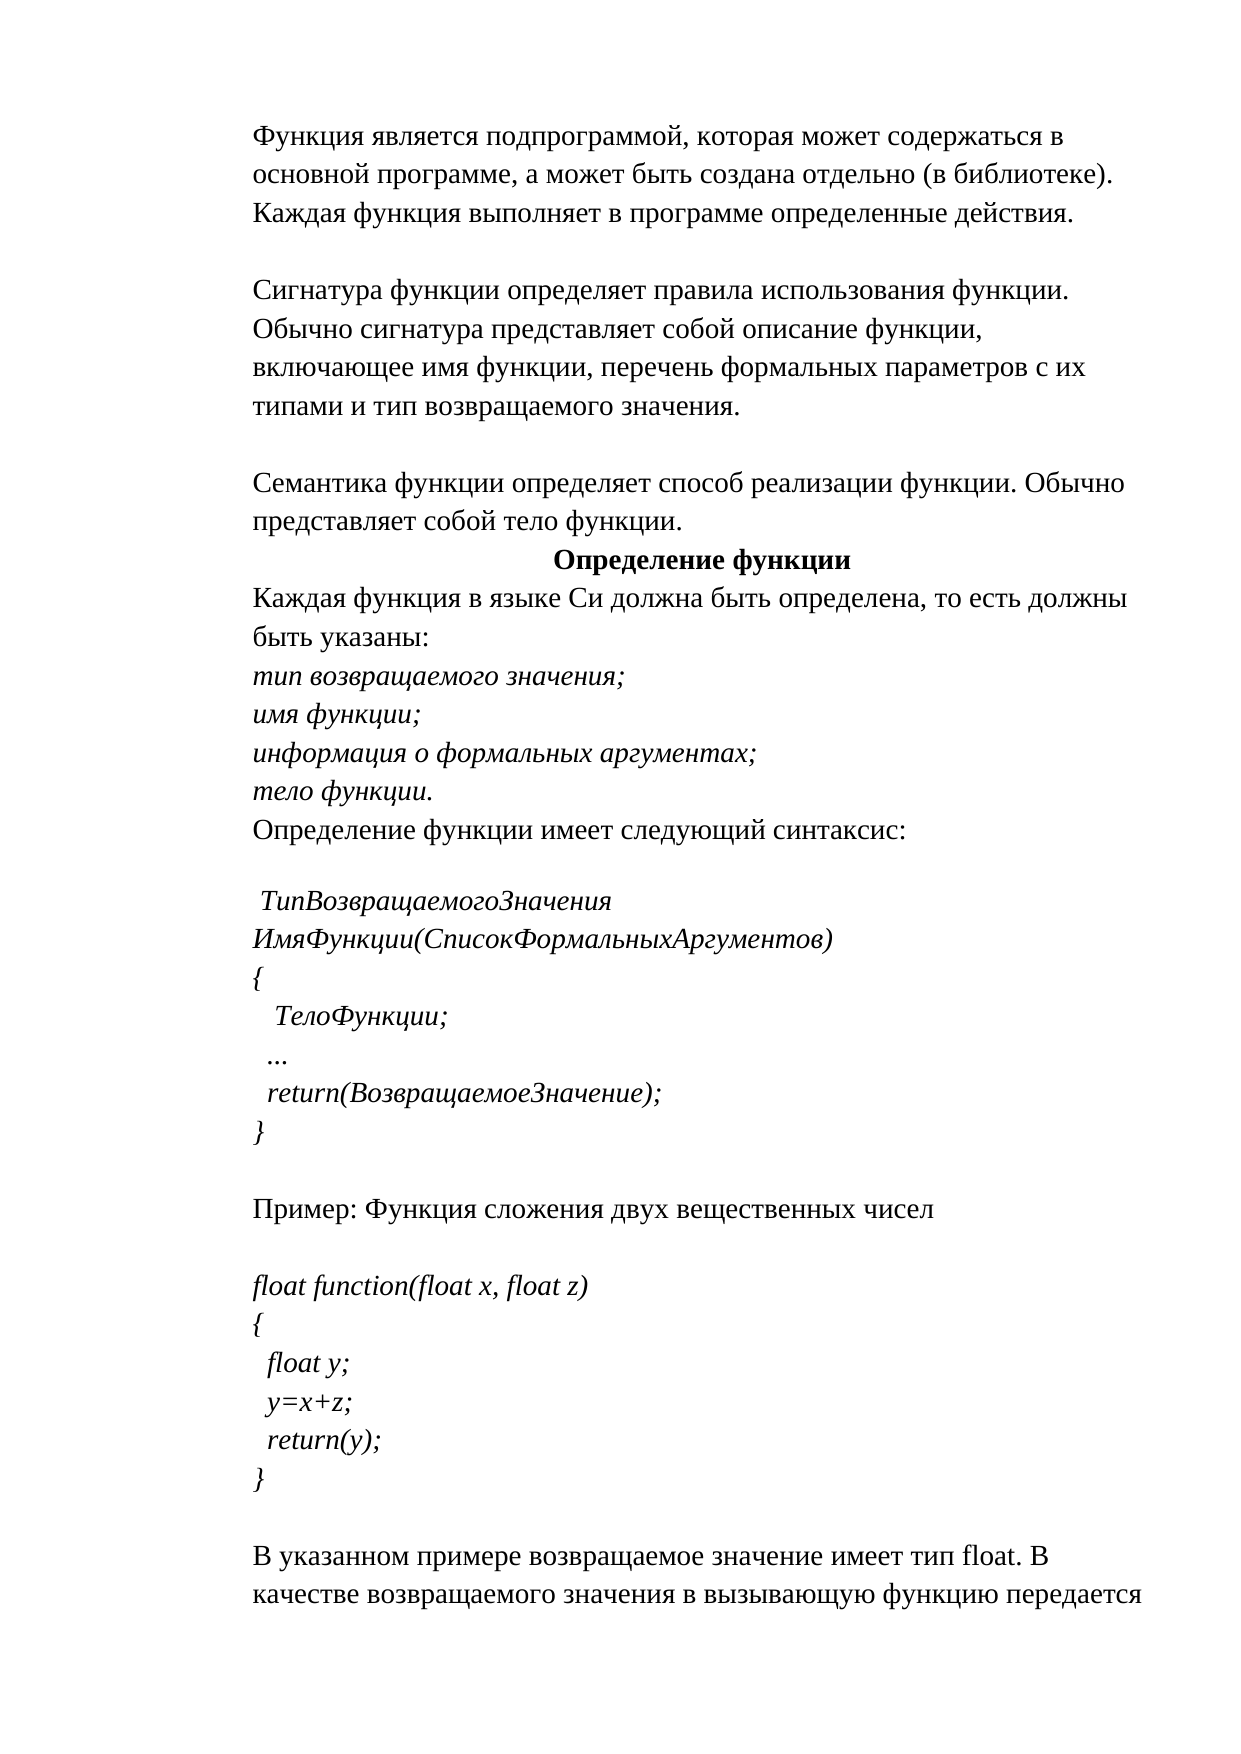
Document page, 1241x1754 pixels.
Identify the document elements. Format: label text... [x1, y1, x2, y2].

list float function(float x, float z) [252, 1268, 1152, 1302]
list тело функции. [252, 773, 1152, 807]
list } [252, 1114, 1152, 1147]
list информация о формальных аргументах; [252, 735, 1152, 768]
list Пример: Функция сложения двух вещественных чисел [252, 1191, 1152, 1224]
list return(ВозвращаемоеЗначение); [252, 1075, 1152, 1109]
list { [252, 960, 1152, 993]
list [252, 1538, 1152, 1610]
list Каждая функция в языке Си должна быть определена, то есть должны быть указаны: [252, 581, 1152, 653]
list ... [252, 1037, 1152, 1070]
list Определение функции имеет следующий синтаксис: [252, 812, 1152, 845]
list Сигнатура функции определяет правила использования функции. Обычно сигнатура представляет собой описание функции, включающее имя функции, перечень формальных параметров с их типами и тип возвращаемого значения. [252, 272, 1152, 421]
list Функция является подпрограммой, которая может содержаться в основной программе, а может быть создана отдельно (в библиотеке). Каждая функция выполняет в программе определенные действия. [252, 118, 1152, 229]
list float y; [252, 1345, 1152, 1379]
list Определение функции [252, 542, 1152, 576]
list } [252, 1461, 1152, 1494]
list имя функции; [252, 696, 1152, 730]
list тип возвращаемого значения; [252, 658, 1152, 691]
list ТелоФункции; [252, 998, 1152, 1032]
list return(y); [252, 1422, 1152, 1456]
list ТипВозвращаемогоЗначения ИмяФункции(СписокФормальныхАргументов) [252, 883, 1152, 955]
list y=x+z; [252, 1384, 1152, 1417]
list { [252, 1307, 1152, 1340]
list Семантика функции определяет способ реализации функции. Обычно представляет собой тело функции. [252, 465, 1152, 537]
